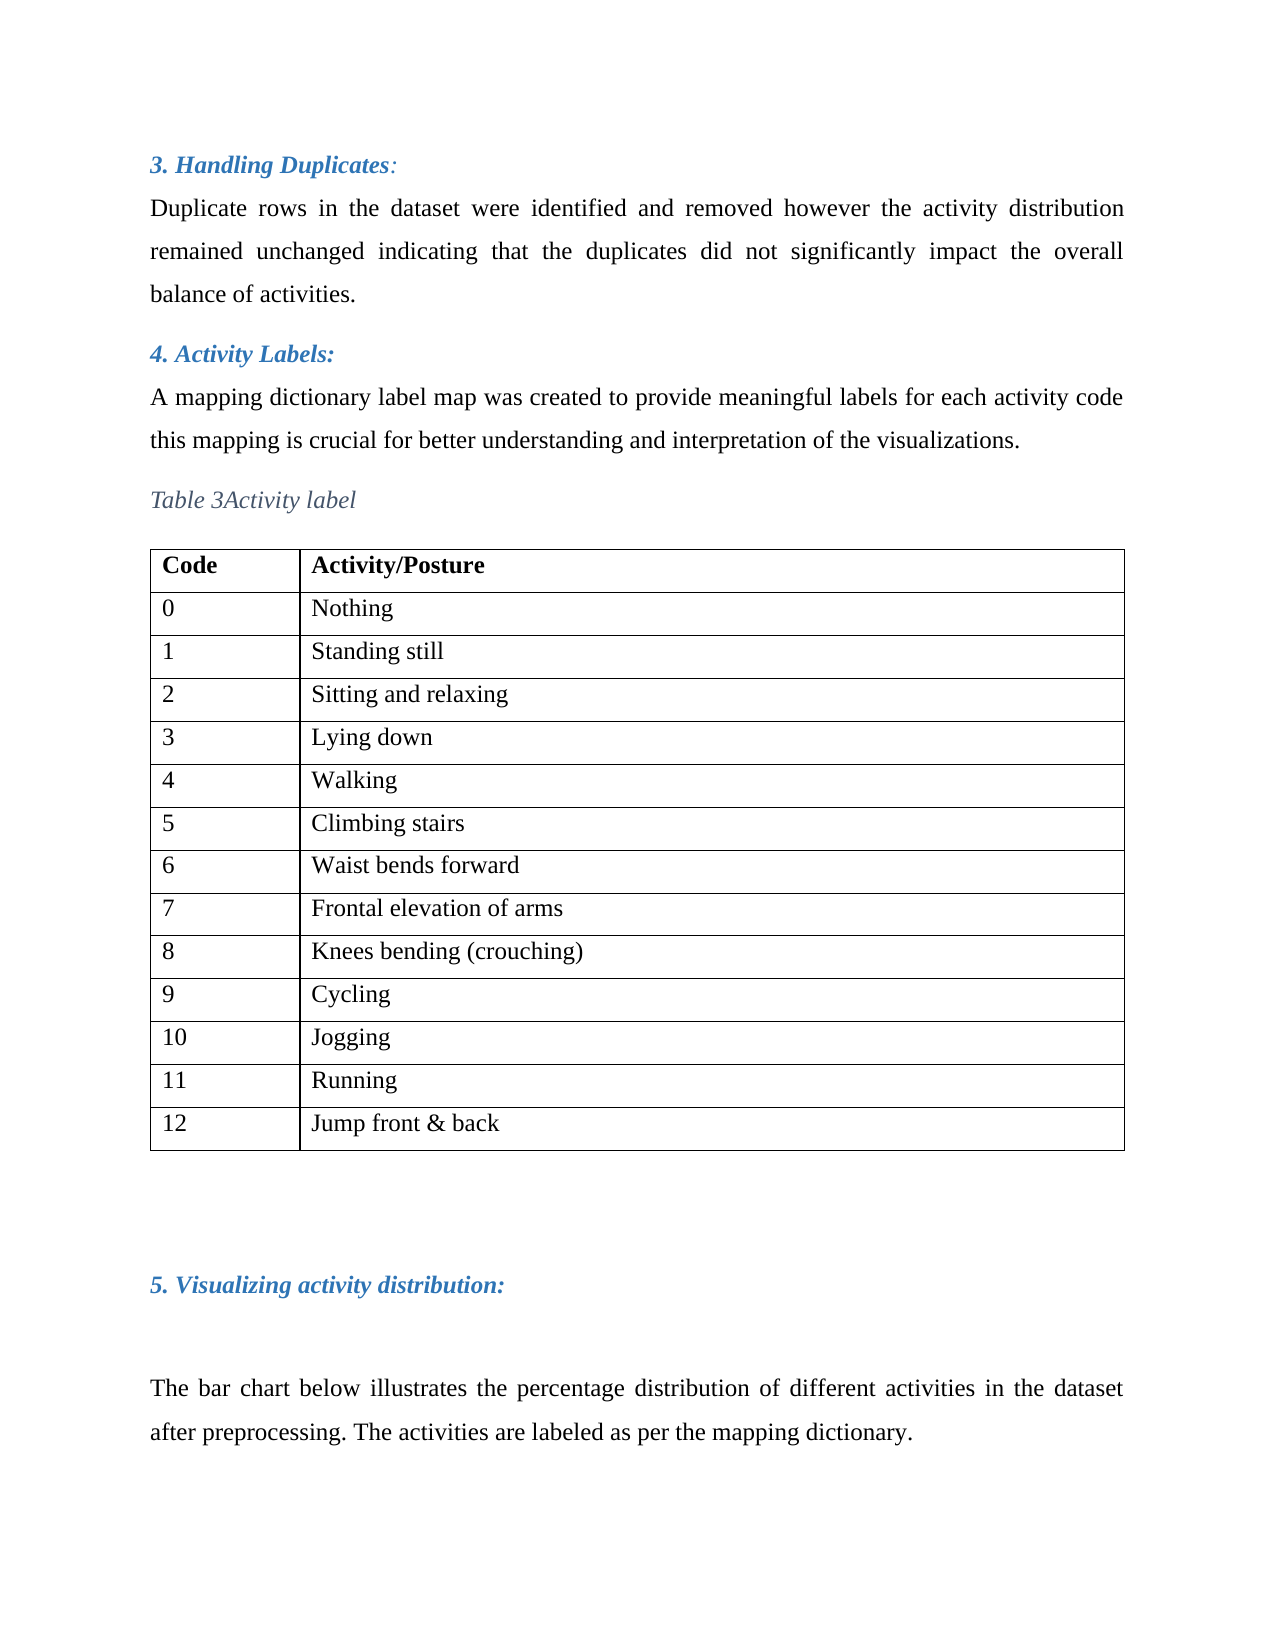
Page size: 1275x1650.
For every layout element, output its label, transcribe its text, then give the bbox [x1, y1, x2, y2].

table_cell 0 [151, 593, 299, 635]
table_cell 9 [151, 979, 299, 1021]
text The bar chart below illustrates the percentage distribution of different activities in the dataset after preprocessing. The activities are labeled as per the mapping dictionary. [150, 1373, 1125, 1445]
table_cell Cycling [301, 979, 1124, 1021]
table_cell Frontal elevation of arms [301, 894, 1124, 935]
table_cell Jump front & back [301, 1108, 1124, 1150]
table_cell 12 [151, 1108, 299, 1150]
text Table 3Activity label [150, 485, 1125, 514]
table_cell 10 [151, 1022, 299, 1064]
table_cell 5 [151, 808, 299, 849]
table_cell 6 [151, 851, 299, 892]
text Duplicate rows in the dataset were identified and removed however the activity distribution remained unchanged indicating that the duplicates did not significantly impact the overall balance of activities. [150, 193, 1125, 308]
table_cell Waist bends forward [301, 851, 1124, 892]
table_cell 4 [151, 765, 299, 807]
table_cell Nothing [301, 593, 1124, 635]
text A mapping dictionary label map was created to provide meaningful labels for each activity code this mapping is crucial for better understanding and interpretation of the visualizations. [150, 382, 1125, 454]
table_cell Knees bending (crouching) [301, 936, 1124, 978]
table_cell 11 [151, 1065, 299, 1107]
table_cell Lying down [301, 722, 1124, 764]
table_cell Jogging [301, 1022, 1124, 1064]
table_cell 2 [151, 679, 299, 721]
table_cell Running [301, 1065, 1124, 1107]
table_cell 3 [151, 722, 299, 764]
table_cell Walking [301, 765, 1124, 807]
subtitle 5. Visualizing activity distribution: [150, 1271, 1125, 1299]
table_cell 8 [151, 936, 299, 978]
table_cell 7 [151, 894, 299, 935]
table_cell Standing still [301, 636, 1124, 678]
table_cell Climbing stairs [301, 808, 1124, 849]
subtitle 3. Handling Duplicates: [150, 150, 1125, 179]
table_header Code [151, 550, 299, 592]
subtitle 4. Activity Labels: [150, 339, 1125, 368]
table_cell Sitting and relaxing [301, 679, 1124, 721]
table_cell 1 [151, 636, 299, 678]
table_header Activity/Posture [301, 550, 1124, 592]
